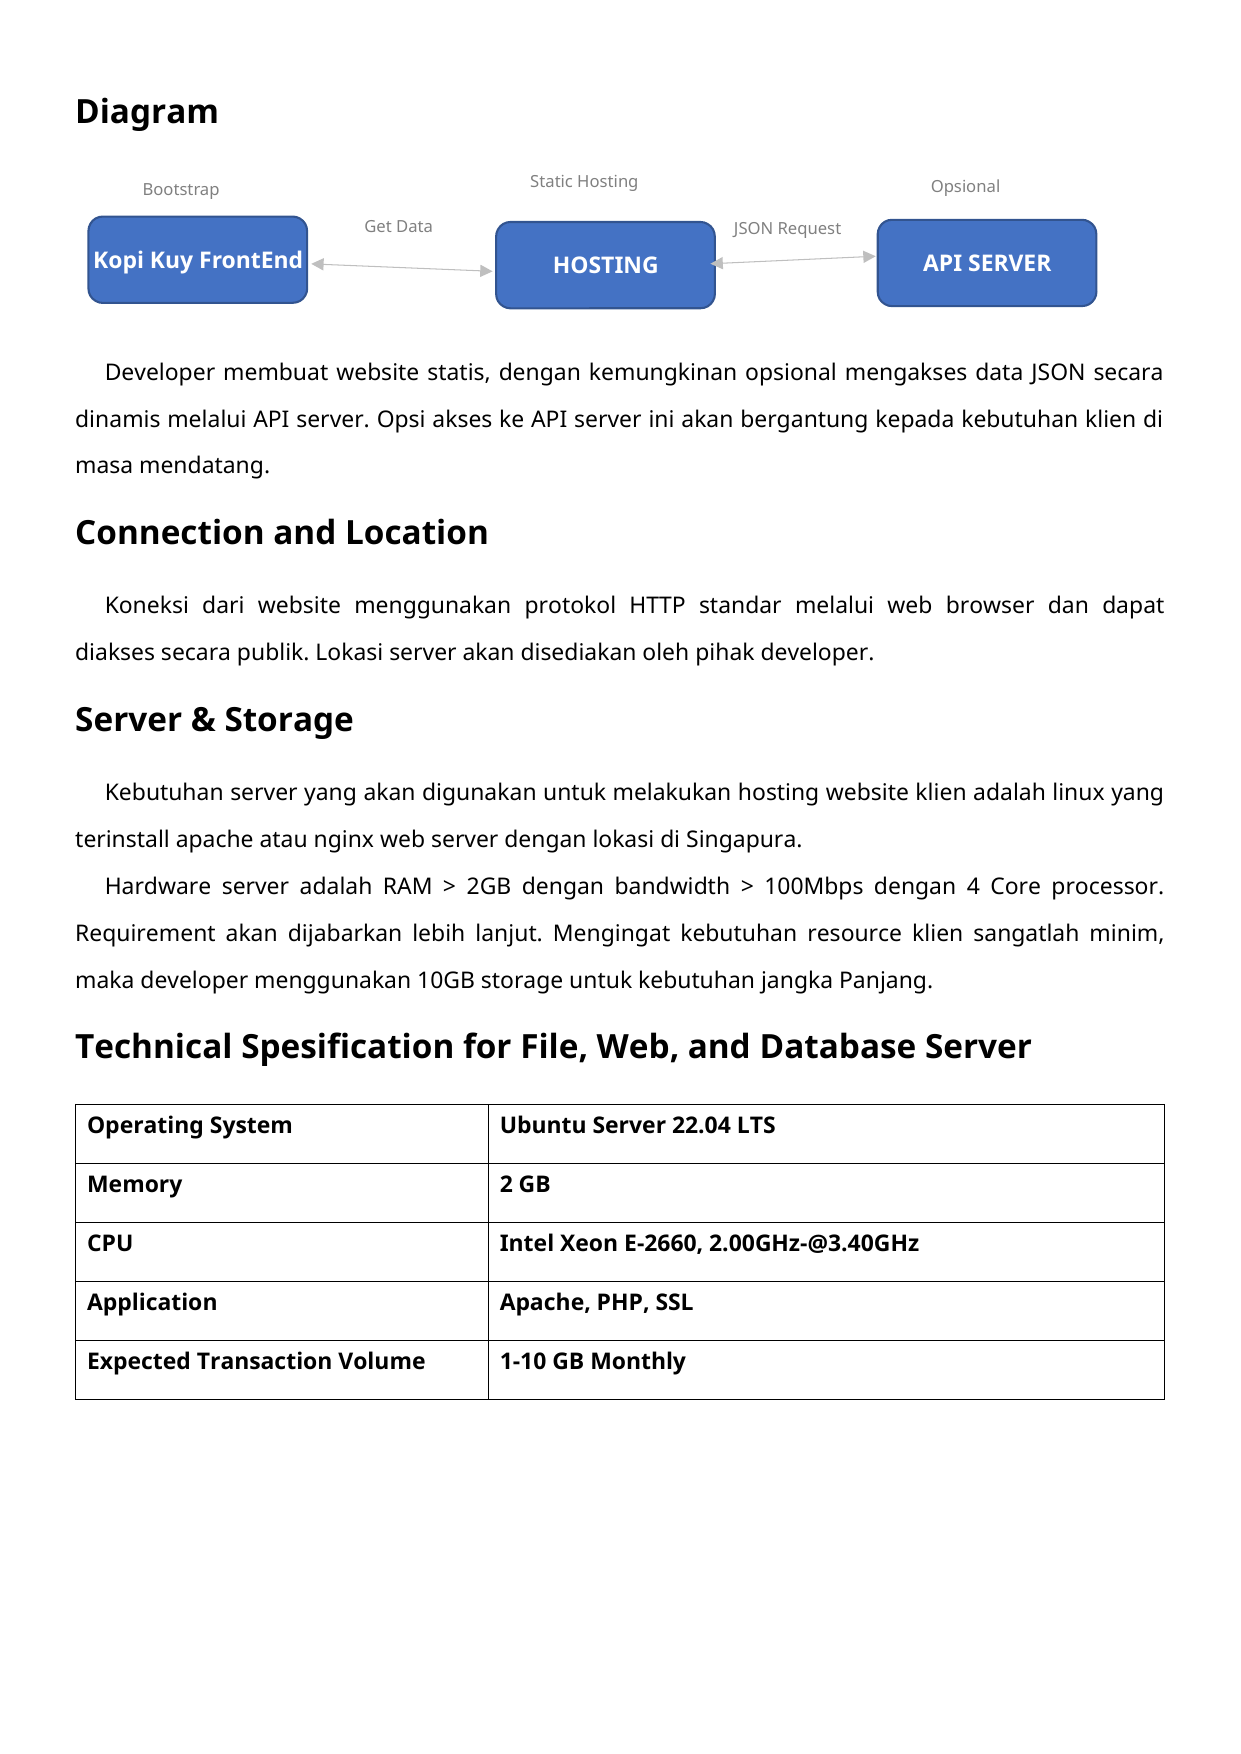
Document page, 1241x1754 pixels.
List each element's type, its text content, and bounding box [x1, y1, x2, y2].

table_header Ubuntu Server 22.04 LTS [489, 1105, 1164, 1163]
subtitle Technical Spesification for File, Web, and Database Server [75, 1023, 1165, 1068]
text Koneksi dari website menggunakan protokol HTTP standar melalui web browser dan dapat diakses secara publik. Lokasi server akan disediakan oleh pihak developer. [75, 589, 1165, 667]
table_cell 2 GB [489, 1164, 1164, 1222]
subtitle Diagram [75, 87, 1165, 133]
text Kebutuhan server yang akan digunakan untuk melakukan hosting website klien adalah linux yang terinstall apache atau nginx web server dengan lokasi di Singapura. [75, 776, 1165, 854]
table_cell Application [76, 1282, 488, 1340]
subtitle Server & Storage [75, 696, 1165, 741]
table_cell 1-10 GB Monthly [489, 1341, 1164, 1399]
table_header Operating System [76, 1105, 488, 1163]
table_cell Apache, PHP, SSL [489, 1282, 1164, 1340]
table_cell Memory [76, 1164, 488, 1222]
table_cell Intel Xeon E-2660, 2.00GHz-@3.40GHz [489, 1223, 1164, 1281]
text Hardware server adalah RAM > 2GB dengan bandwidth > 100Mbps dengan 4 Core processor. Requirement akan dijabarkan lebih lanjut. Mengingat kebutuhan resource klien sangatlah minim, maka developer menggunakan 10GB storage untuk kebutuhan jangka Panjang. [75, 870, 1165, 995]
text Developer membuat website statis, dengan kemungkinan opsional mengakses data JSON secara dinamis melalui API server. Opsi akses ke API server ini akan bergantung kepada kebutuhan klien di masa mendatang. [75, 356, 1165, 481]
table_cell CPU [76, 1223, 488, 1281]
subtitle Connection and Location [75, 509, 1165, 554]
table_cell Expected Transaction Volume [76, 1341, 488, 1399]
